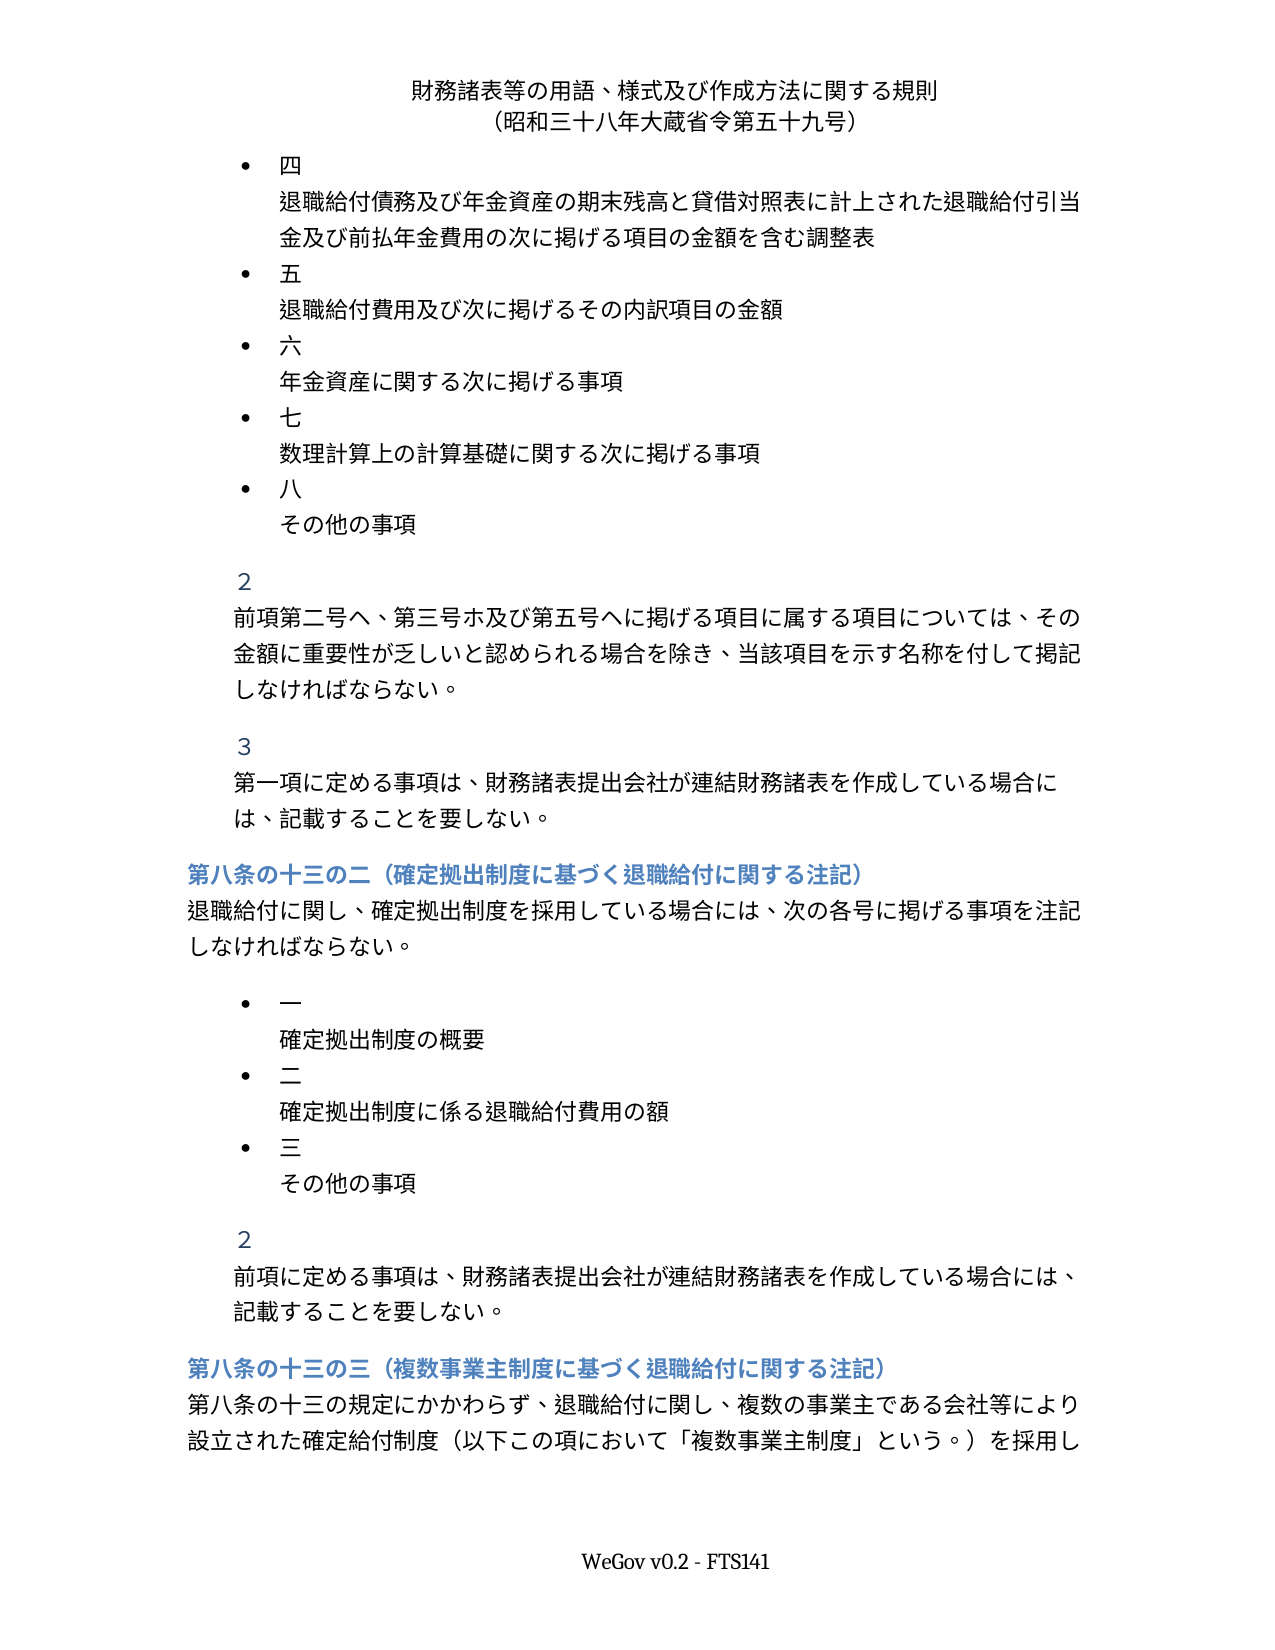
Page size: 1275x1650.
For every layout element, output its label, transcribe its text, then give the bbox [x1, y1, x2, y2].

list 八 その他の事項 [242, 473, 1087, 541]
list 六 年金資産に関する次に掲げる事項 [242, 330, 1087, 397]
subtitle 第八条の十三の二（確定拠出制度に基づく退職給付に関する注記） [187, 859, 1087, 891]
list 五 退職給付費用及び次に掲げるその内訳項目の金額 [242, 258, 1087, 325]
subtitle ２ [233, 1224, 1087, 1256]
list 四 退職給付債務及び年金資産の期末残高と貸借対照表に計上された退職給付引当金及び前払年金費用の次に掲げる項目の金額を含む調整表 [242, 150, 1087, 253]
list 一 確定拠出制度の概要 [242, 988, 1087, 1055]
text 第八条の十三の規定にかかわらず、退職給付に関し、複数の事業主である会社等により設立された確定給付制度（以下この項において「複数事業主制度」という。）を採用している場合には、次の各号に掲げる場合の区分に応じ、当該各号に定める事項を注記しなければならない。 [187, 1389, 1087, 1456]
subtitle 第八条の十三の三（複数事業主制度に基づく退職給付に関する注記） [187, 1353, 1087, 1384]
subtitle ２ [233, 566, 1087, 597]
list 七 数理計算上の計算基礎に関する次に掲げる事項 [242, 402, 1087, 469]
text 前項に定める事項は、財務諸表提出会社が連結財務諸表を作成している場合には、記載することを要しない。 [233, 1260, 1087, 1328]
text 前項第二号ヘ、第三号ホ及び第五号ヘに掲げる項目に属する項目については、その金額に重要性が乏しいと認められる場合を除き、当該項目を示す名称を付して掲記しなければならない。 [233, 602, 1087, 705]
subtitle ３ [233, 731, 1087, 762]
list 二 確定拠出制度に係る退職給付費用の額 [242, 1060, 1087, 1127]
text 退職給付に関し、確定拠出制度を採用している場合には、次の各号に掲げる事項を注記しなければならない。 [187, 895, 1087, 962]
text 第一項に定める事項は、財務諸表提出会社が連結財務諸表を作成している場合には、記載することを要しない。 [233, 767, 1087, 834]
list 三 その他の事項 [242, 1132, 1087, 1199]
